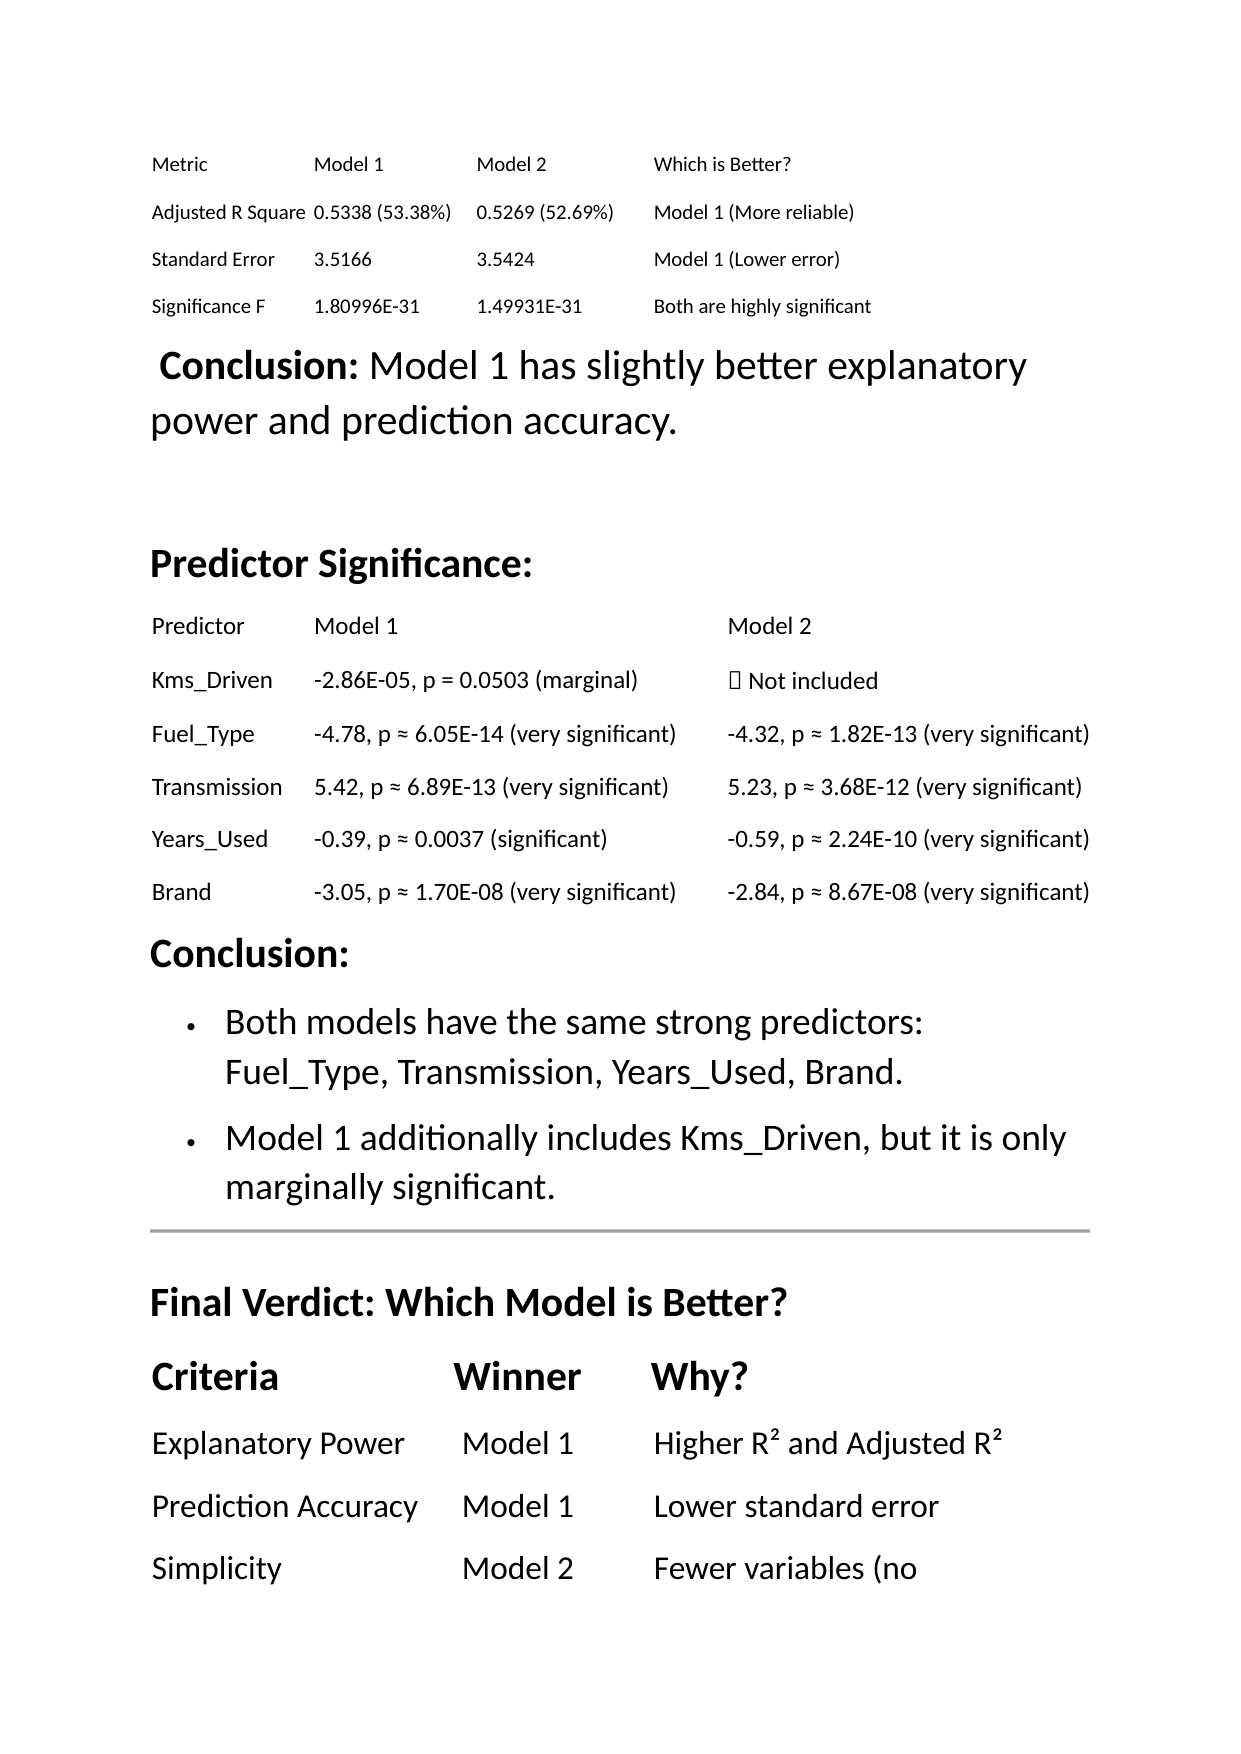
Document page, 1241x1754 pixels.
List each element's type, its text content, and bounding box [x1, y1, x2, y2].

list Model 1 additionally includes Kms_Driven, but it is only marginally significant. [187, 1114, 1090, 1209]
table_cell Transmission [150, 770, 312, 822]
table_cell 0.5269 (52.69%) [475, 197, 652, 244]
table_header Model 2 [475, 150, 652, 197]
list Both models have the same strong predictors: Fuel_Type, Transmission, Years_Used, Brand. [187, 998, 1090, 1093]
table_cell Model 1 (Lower error) [652, 245, 873, 292]
text Predictor Significance: [150, 537, 1090, 588]
table_header Model 2 [726, 609, 1110, 661]
table_cell 3.5424 [475, 245, 652, 292]
table_cell 5.23, p ≈ 3.68E-12 (very significant) [726, 770, 1110, 822]
table_cell Standard Error [150, 245, 312, 292]
table_cell Model 1 [460, 1421, 652, 1483]
table_cell -0.39, p ≈ 0.0037 (significant) [313, 822, 726, 874]
table_cell -2.86E-05, p = 0.0503 (marginal) [313, 661, 726, 717]
table_cell Prediction Accuracy [150, 1483, 460, 1546]
table_header Criteria [150, 1348, 301, 1421]
table_cell 0.5338 (53.38%) [312, 197, 475, 244]
table_cell Lower standard error [652, 1483, 1058, 1546]
table_cell 5.42, p ≈ 6.89E-13 (very significant) [313, 770, 726, 822]
table_cell -4.78, p ≈ 6.05E-14 (very significant) [313, 717, 726, 769]
text Conclusion: [150, 927, 1090, 977]
table_cell 3.5166 [312, 245, 475, 292]
table_cell Kms_Driven [150, 661, 312, 717]
table_cell Model 1 [460, 1483, 652, 1546]
table_cell Fuel_Type [150, 717, 312, 769]
table_cell Model 1 (More reliable) [652, 197, 873, 244]
text Conclusion: Model 1 has slightly better explanatory power and prediction accuracy. [150, 339, 1090, 445]
table_cell 1.49931E-31 [475, 292, 652, 339]
table_header Model 1 [312, 150, 475, 197]
table_cell -4.32, p ≈ 1.82E-13 (very significant) [726, 717, 1110, 769]
table_cell Fewer variables (no Kms_Driven) [652, 1546, 1058, 1590]
table_cell ❌ Not included [726, 661, 1110, 717]
table_cell Higher R² and Adjusted R² [652, 1421, 1058, 1483]
table_cell -3.05, p ≈ 1.70E-08 (very significant) [313, 874, 726, 927]
table_cell Significance F [150, 292, 312, 339]
table_cell Simplicity [150, 1546, 460, 1590]
table_cell Model 2 [460, 1546, 652, 1590]
table_header Winner [301, 1348, 649, 1421]
table_cell Explanatory Power [150, 1421, 460, 1483]
table_header Why? [649, 1348, 1058, 1421]
table_header Model 1 [313, 609, 726, 661]
table_cell Years_Used [150, 822, 312, 874]
table_cell 1.80996E-31 [312, 292, 475, 339]
table_cell Both are highly significant [652, 292, 873, 339]
table_header Which is Better? [652, 150, 873, 197]
table_cell -2.84, p ≈ 8.67E-08 (very significant) [726, 874, 1110, 927]
table_cell -0.59, p ≈ 2.24E-10 (very significant) [726, 822, 1110, 874]
table_header Metric [150, 150, 312, 197]
table_header Predictor [150, 609, 312, 661]
table_cell Brand [150, 874, 312, 927]
text Final Verdict: Which Model is Better? [150, 1276, 1090, 1327]
table_cell Adjusted R Square [150, 197, 312, 244]
